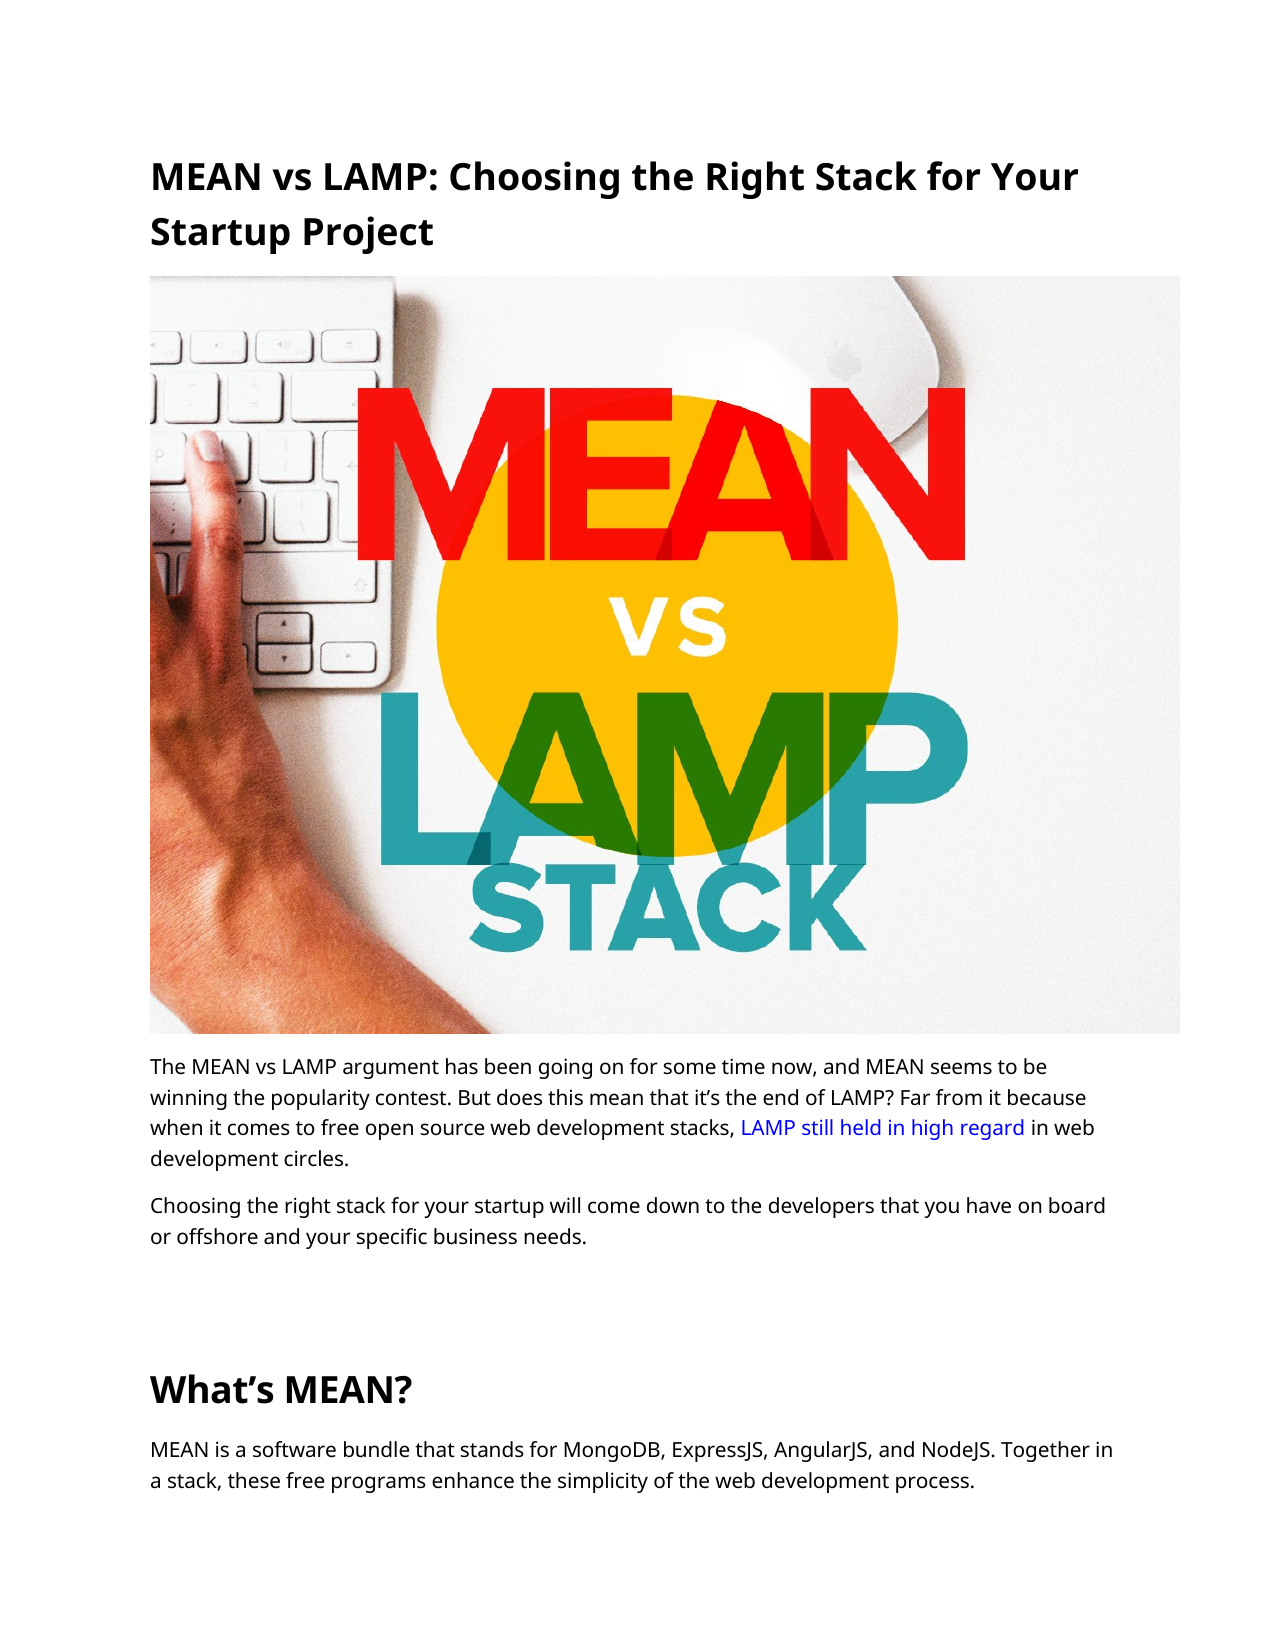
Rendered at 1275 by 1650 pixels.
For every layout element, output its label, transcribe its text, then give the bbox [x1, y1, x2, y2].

text What’s MEAN? [150, 1364, 1125, 1415]
text MEAN is a software bundle that stands for MongoDB, ExpressJS, AngularJS, and NodeJS. Together in a stack, these free programs enhance the simplicity of the web development process. [150, 1435, 1125, 1494]
picture [150, 276, 1181, 1034]
text MEAN vs LAMP: Choosing the Right Stack for Your Startup Project [150, 150, 1125, 256]
text The MEAN vs LAMP argument has been going on for some time now, and MEAN seems to be winning the popularity contest. But does this mean that it’s the end of LAMP? Far from it because when it comes to free open source web development stacks, LAMP still held in high regard in web development circles. [150, 1052, 1125, 1172]
text Choosing the right stack for your startup will come down to the developers that you have on board or offshore and your specific business needs. [150, 1191, 1125, 1250]
